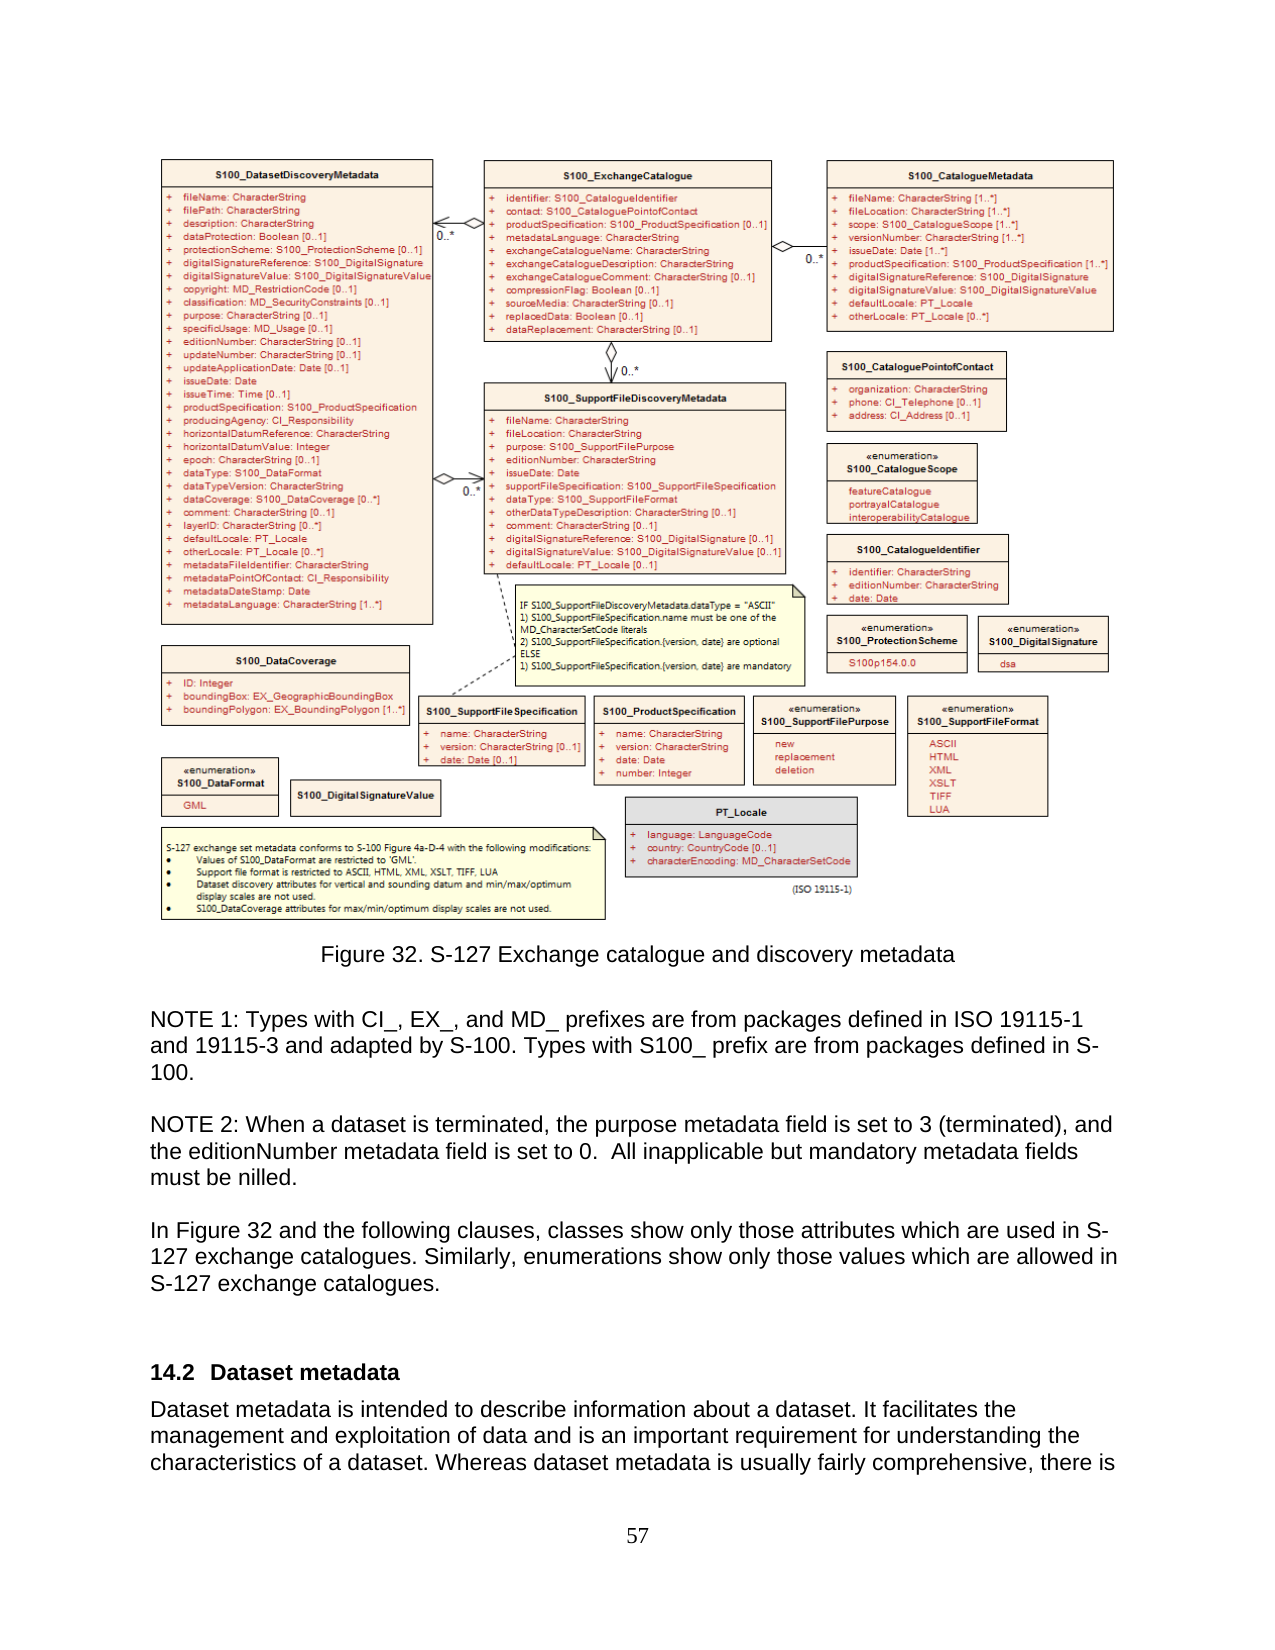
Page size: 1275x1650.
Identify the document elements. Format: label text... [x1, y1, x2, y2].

text In Figure 32 and the following clauses, classes show only those attributes which are used in S-127 exchange catalogues. Similarly, enumerations show only those values which are allowed in S-127 exchange catalogues. [150, 1217, 1125, 1296]
text Figure 32. S-127 Exchange catalogue and discovery metadata [150, 941, 1125, 967]
subtitle Dataset metadata [150, 1359, 1125, 1385]
text NOTE 2: When a dataset is terminated, the purpose metadata field is set to 3 (terminated), and the editionNumber metadata field is set to 0. All inapplicable but mandatory metadata fields must be nilled. [150, 1111, 1125, 1191]
picture [151, 150, 1124, 929]
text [150, 1396, 1125, 1475]
text NOTE 1: Types with CI_, EX_, and MD_ prefixes are from packages defined in ISO 19115-1 and 19115-3 and adapted by S-100. Types with S100_ prefix are from packages defined in S-100. [150, 1006, 1125, 1085]
